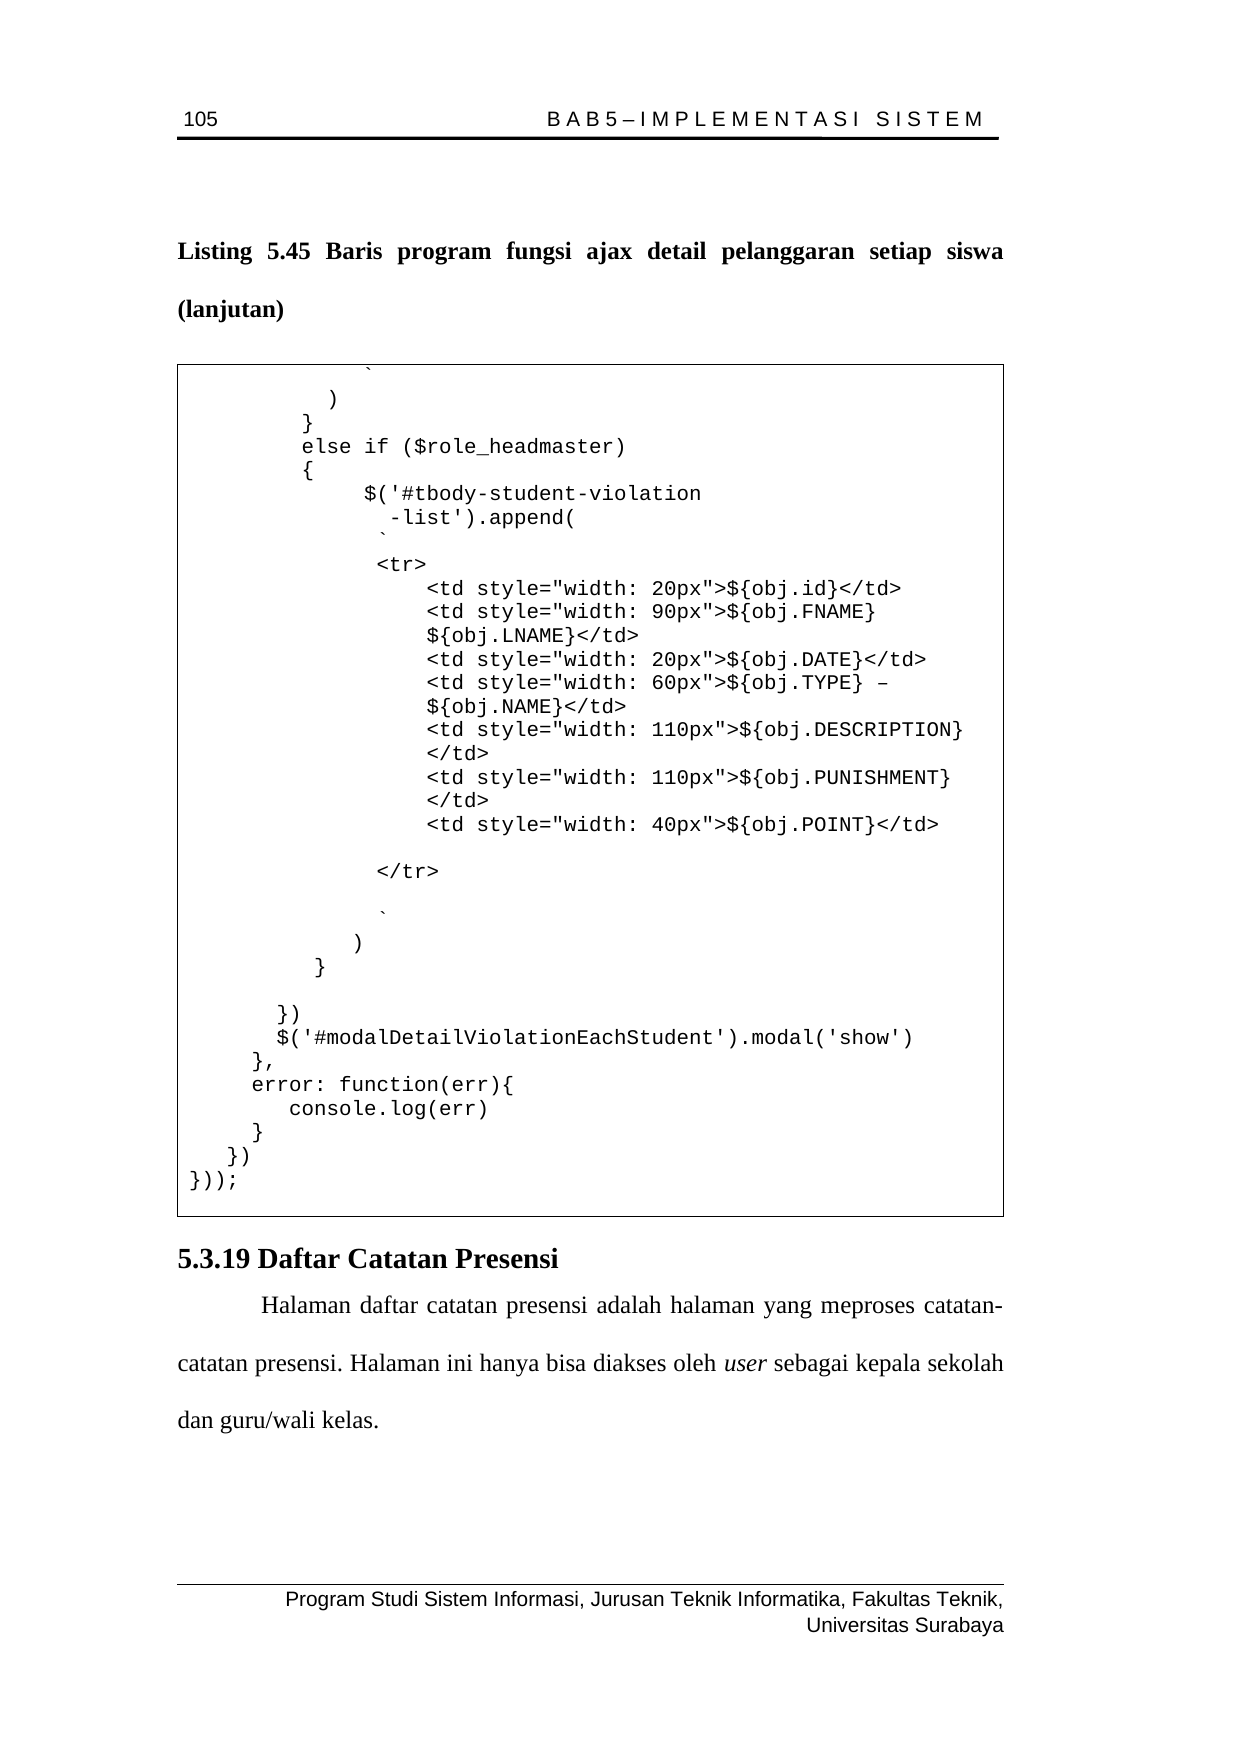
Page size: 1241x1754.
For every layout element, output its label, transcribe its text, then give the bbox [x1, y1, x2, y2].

text Listing 5.45 Baris program fungsi ajax detail pelanggaran setiap siswa (lanjutan) [177, 236, 1004, 322]
text Halaman daftar catatan presensi adalah halaman yang meproses catatan-catatan presensi. Halaman ini hanya bisa diakses oleh user sebagai kepala sekolah dan guru/wali kelas. [177, 1290, 1004, 1434]
table_header ` ) } else if ($role_headmaster) { $('#tbody-student-violation -list').append( ` <tr> <td style="width: 20px">${obj.id}</td> <td style="width: 90px">${obj.FNAME} ${obj.LNAME}</td> <td style="width: 20px">${obj.DATE}</td> <td style="width: 60px">${obj.TYPE} – ${obj.NAME}</td> <td style="width: 110px">${obj.DESCRIPTION} </td> <td style="width: 110px">${obj.PUNISHMENT} </td> <td style="width: 40px">${obj.POINT}</td> </tr> ` ) } }) $('#modalDetailViolationEachStudent').modal('show') }, error: function(err){ console.log(err) } }) })); [178, 365, 1003, 1216]
text 5.3.19 Daftar Catatan Presensi [177, 1241, 1004, 1274]
